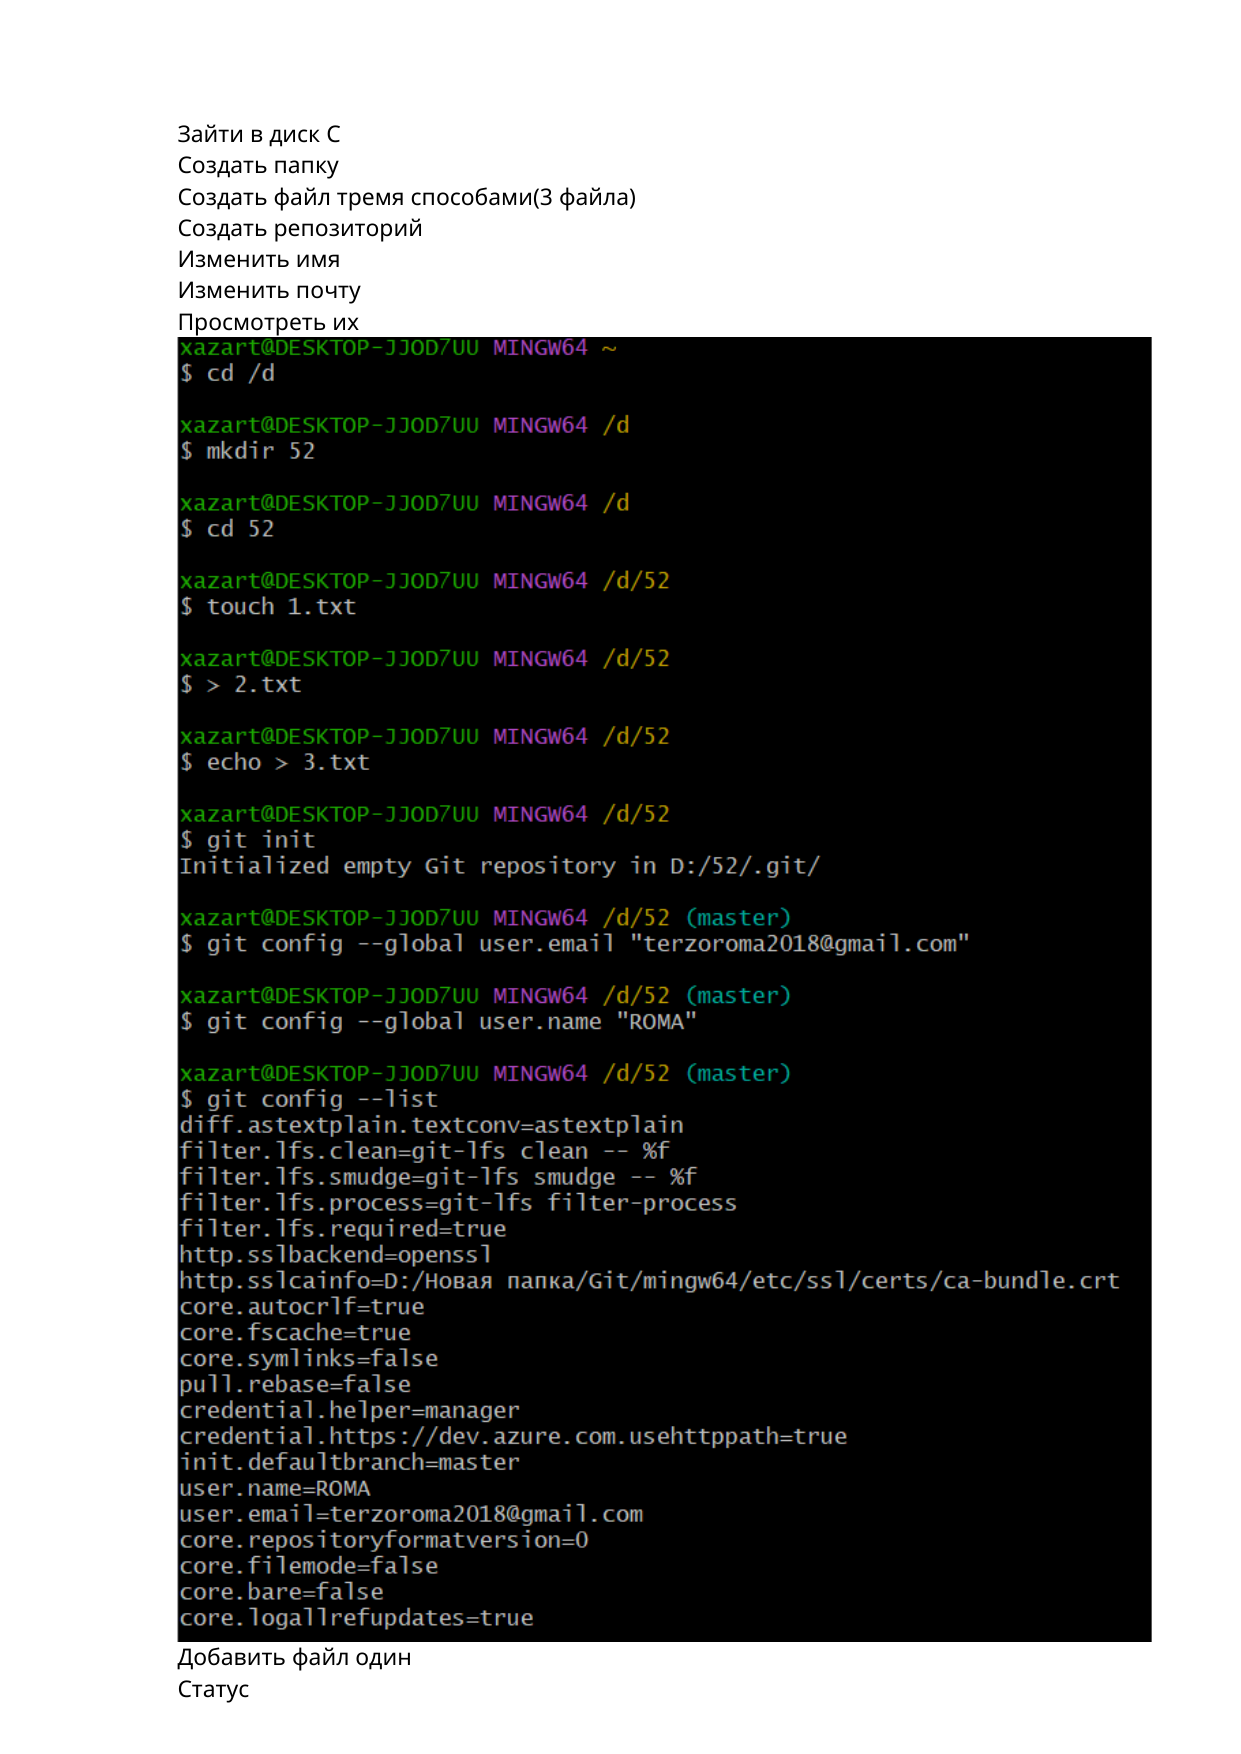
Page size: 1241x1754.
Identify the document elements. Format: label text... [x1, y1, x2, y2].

picture [177, 337, 1152, 1642]
text Просмотреть их [177, 306, 1152, 337]
text Добавить файл один [177, 1642, 1152, 1673]
text Статус [177, 1673, 1152, 1704]
text Создать репозиторий [177, 212, 1152, 243]
text Создать папку [177, 149, 1152, 181]
text Изменить почту [177, 274, 1152, 306]
text Зайти в диск C [177, 118, 1152, 149]
text Создать файл тремя способами(3 файла) [177, 181, 1152, 212]
text Изменить имя [177, 243, 1152, 274]
